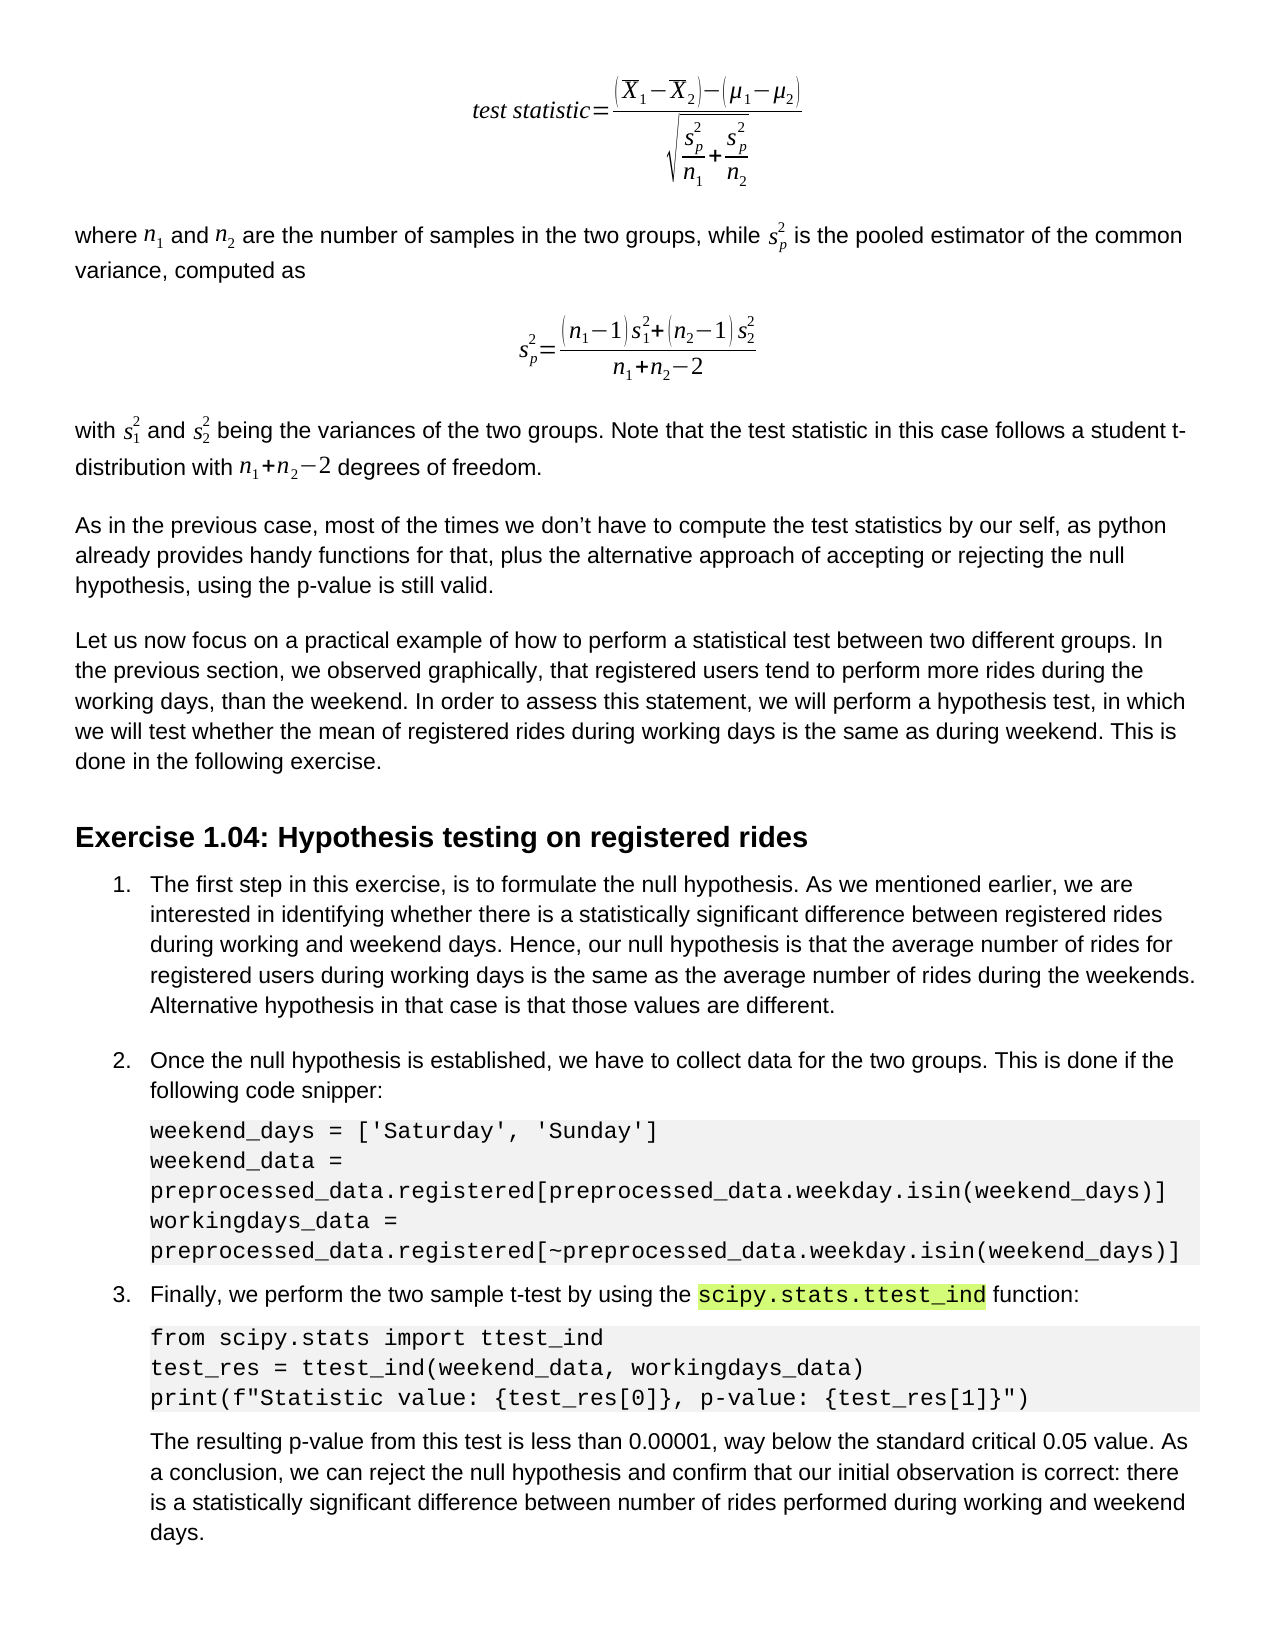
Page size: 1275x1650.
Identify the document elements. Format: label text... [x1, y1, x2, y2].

list Finally, we perform the two sample t-test by using the scipy.stats.ttest_ind function: [112, 1281, 1200, 1310]
text weekend_data = preprocessed_data.registered[preprocessed_data.weekday.isin(weekend_days)] [150, 1150, 1200, 1205]
list The first step in this exercise, is to formulate the null hypothesis. As we mentioned earlier, we are interested in identifying whether there is a statistically significant difference between registered rides during working and weekend days. Hence, our null hypothesis is that the average number of rides for registered users during working days is the same as the average number of rides during the weekends. Alternative hypothesis in that case is that those values are different. [112, 871, 1200, 1018]
text weekend_days = ['Saturday', 'Sunday'] [150, 1120, 1200, 1146]
text As in the previous case, most of the times we don’t have to compute the test statistics by our self, as python already provides handy functions for that, plus the alternative approach of accepting or rejecting the null hypothesis, using the p-value is still valid. [75, 512, 1200, 598]
text test_res = ttest_ind(weekend_data, workingdays_data) [150, 1356, 1200, 1382]
text from scipy.stats import ttest_ind [150, 1326, 1200, 1352]
text where and are the number of samples in the two groups, while is the pooled estimator of the common variance, computed as [75, 218, 1200, 283]
text print(f"Statistic value: {test_res[0]}, p-value: {test_res[1]}") [150, 1386, 1200, 1412]
text Let us now focus on a practical example of how to perform a statistical test between two different groups. In the previous section, we observed graphically, that registered users tend to perform more rides during the working days, than the weekend. In order to assess this statement, we will perform a hypothesis test, in which we will test whether the mean of registered rides during working days is the same as during weekend. This is done in the following exercise. [75, 627, 1200, 774]
text workingdays_data = preprocessed_data.registered[~preprocessed_data.weekday.isin(weekend_days)] [150, 1209, 1200, 1265]
list Once the null hypothesis is established, we have to collect data for the two groups. This is done if the following code snipper: [112, 1047, 1200, 1103]
text with and being the variances of the two groups. Note that the test statistic in this case follows a student t-distribution with degrees of freedom. [75, 413, 1200, 483]
text The resulting p-value from this test is less than 0.00001, way below the standard critical 0.05 value. As a conclusion, we can reject the null hypothesis and confirm that our initial observation is correct: there is a statistically significant difference between number of rides performed during working and weekend days. [150, 1428, 1200, 1545]
text Exercise 1.04: Hypothesis testing on registered rides [75, 820, 1200, 853]
